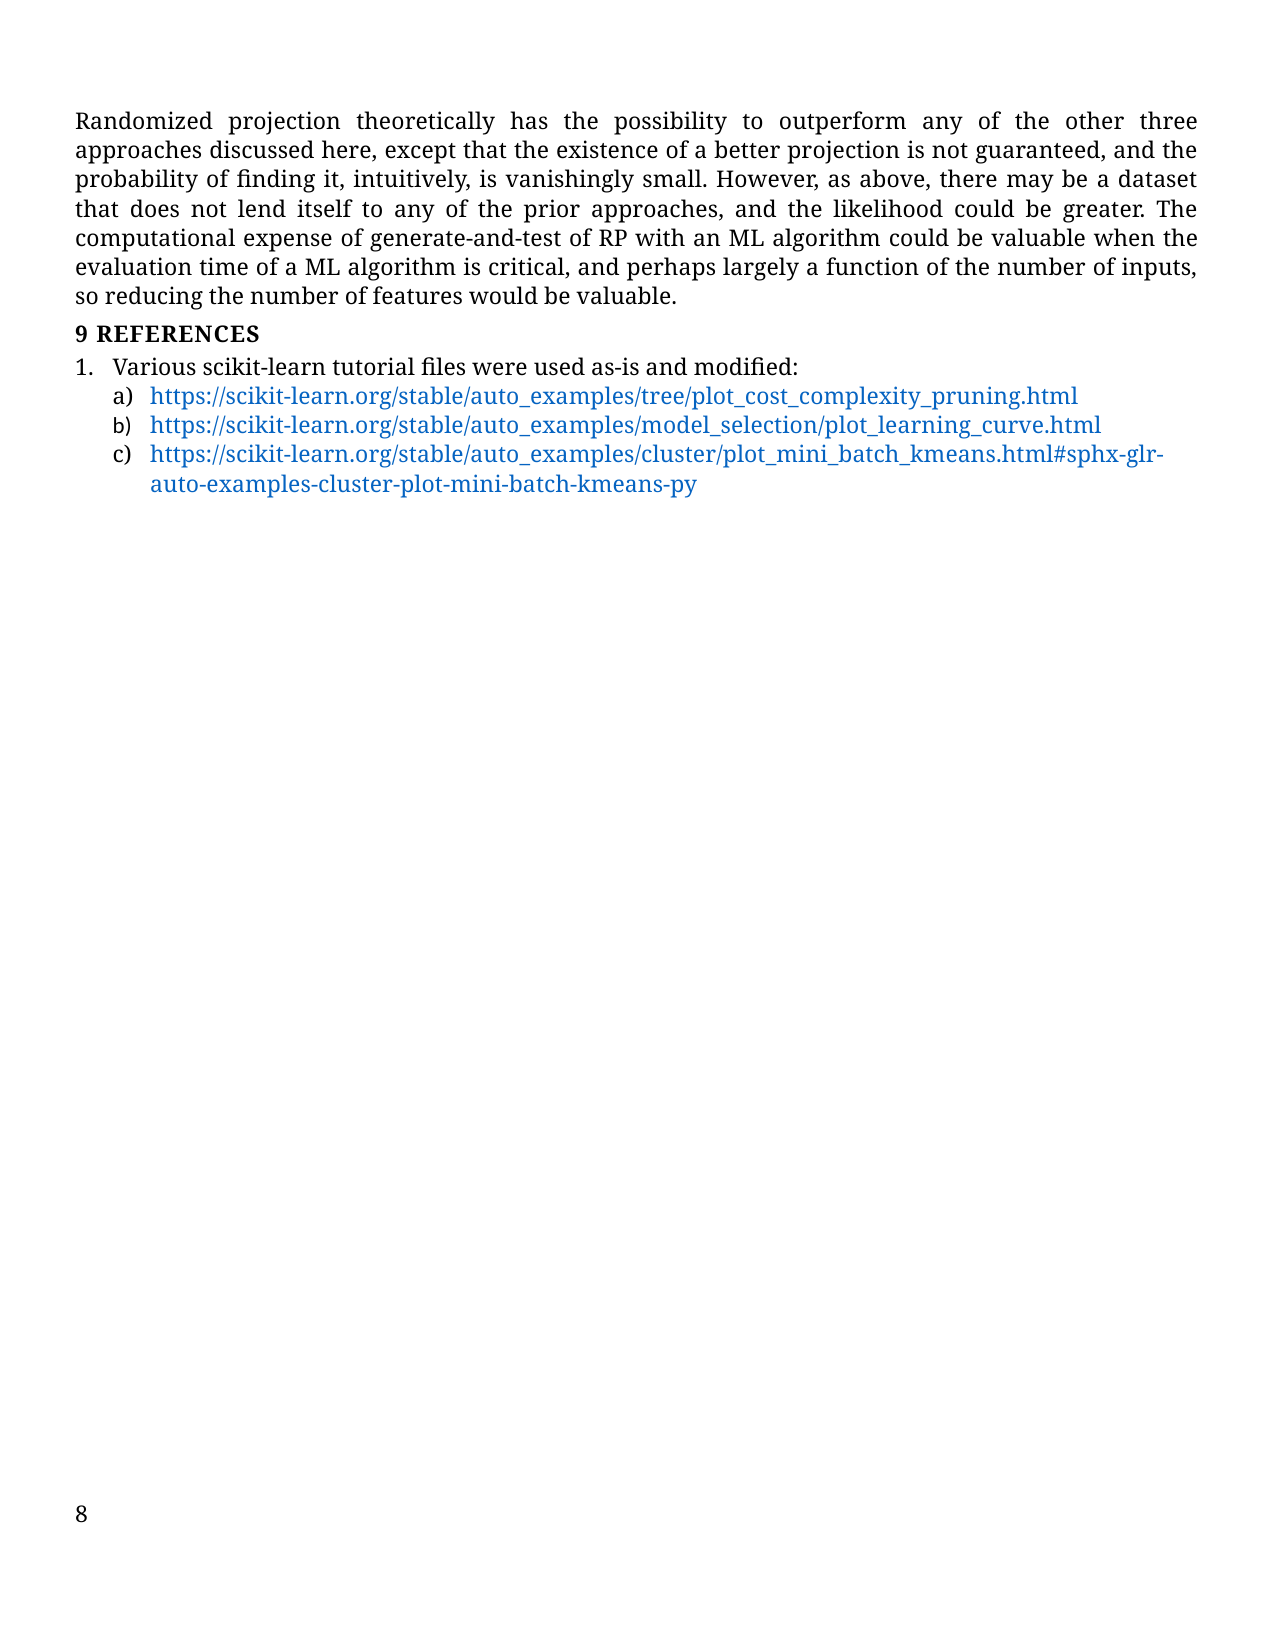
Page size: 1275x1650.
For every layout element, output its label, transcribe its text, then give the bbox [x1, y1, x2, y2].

text Randomized projection theoretically has the possibility to outperform any of the other three approaches discussed here, except that the existence of a better projection is not guaranteed, and the probability of finding it, intuitively, is vanishingly small. However, as above, there may be a dataset that does not lend itself to any of the prior approaches, and the likelihood could be greater. The computational expense of generate-and-test of RP with an ML algorithm could be valuable when the evaluation time of a ML algorithm is critical, and perhaps largely a function of the number of inputs, so reducing the number of features would be valuable. [75, 106, 1200, 310]
subtitle References [75, 319, 1200, 348]
list https://scikit-learn.org/stable/auto_examples/tree/plot_cost_complexity_pruning.html [112, 381, 1200, 410]
list Various scikit-learn tutorial files were used as-is and modified: [75, 352, 1200, 381]
list https://scikit-learn.org/stable/auto_examples/model_selection/plot_learning_curve.html [112, 410, 1200, 439]
list https://scikit-learn.org/stable/auto_examples/cluster/plot_mini_batch_kmeans.html#sphx-glr-auto-examples-cluster-plot-mini-batch-kmeans-py [112, 439, 1200, 498]
